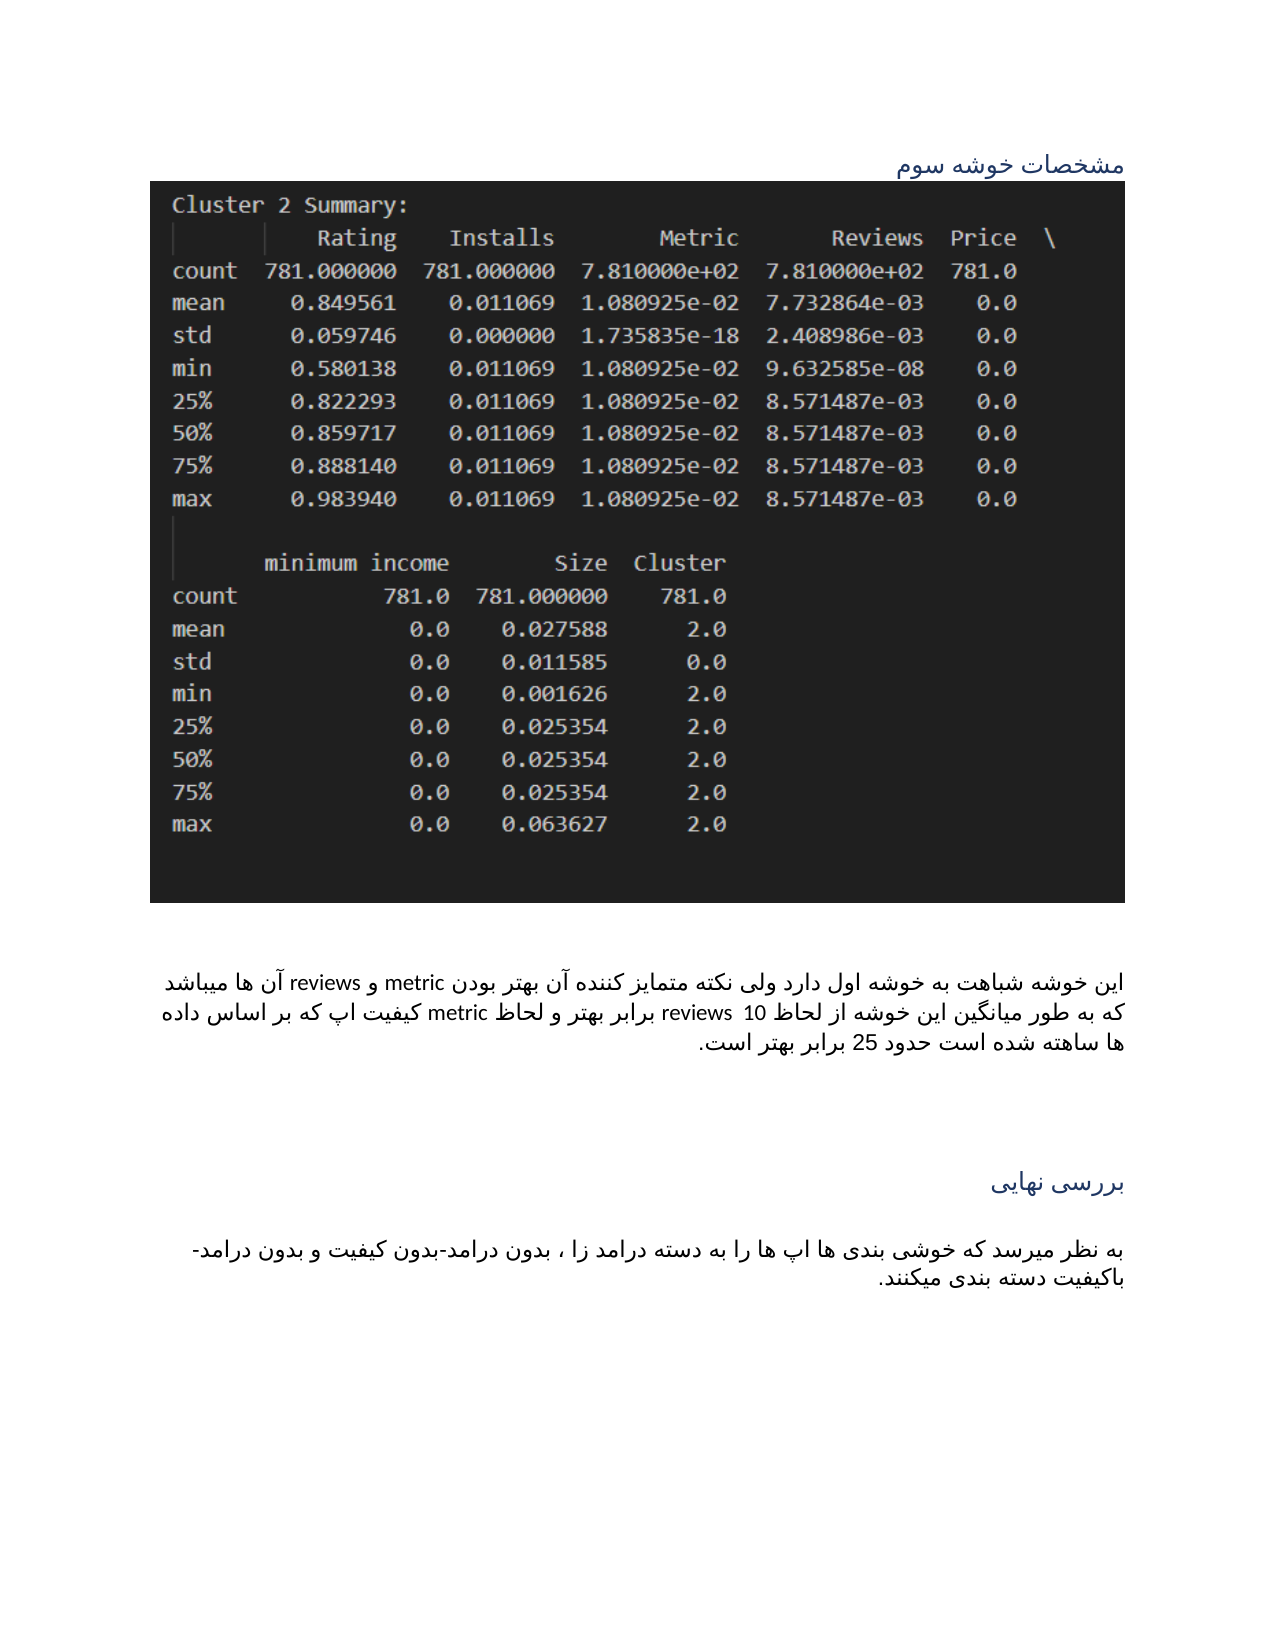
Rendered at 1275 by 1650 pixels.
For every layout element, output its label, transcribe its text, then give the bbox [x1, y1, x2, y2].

text به نظر میرسد که خوشی بندی ها اپ ها را به دسته درامد زا ، بدون درامد-بدون کیفیت و بدون درامد-باکیفیت دسته بندی میکنند. [150, 1236, 1125, 1291]
subtitle بررسی نهایی [150, 1167, 1125, 1233]
picture [150, 181, 1125, 903]
subtitle مشخصات خوشه سوم [150, 150, 1125, 179]
text این خوشه شباهت به خوشه اول دارد ولی نکته متمایز کننده آن بهتر بودن metric و reviews آن ها میباشد که به طور میانگین این خوشه از لحاظ reviews 10 برابر بهتر و لحاظ metric کیفیت اپ که بر اساس داده ها ساهته شده است حدود 25 برابر بهتر است. [150, 968, 1125, 1055]
